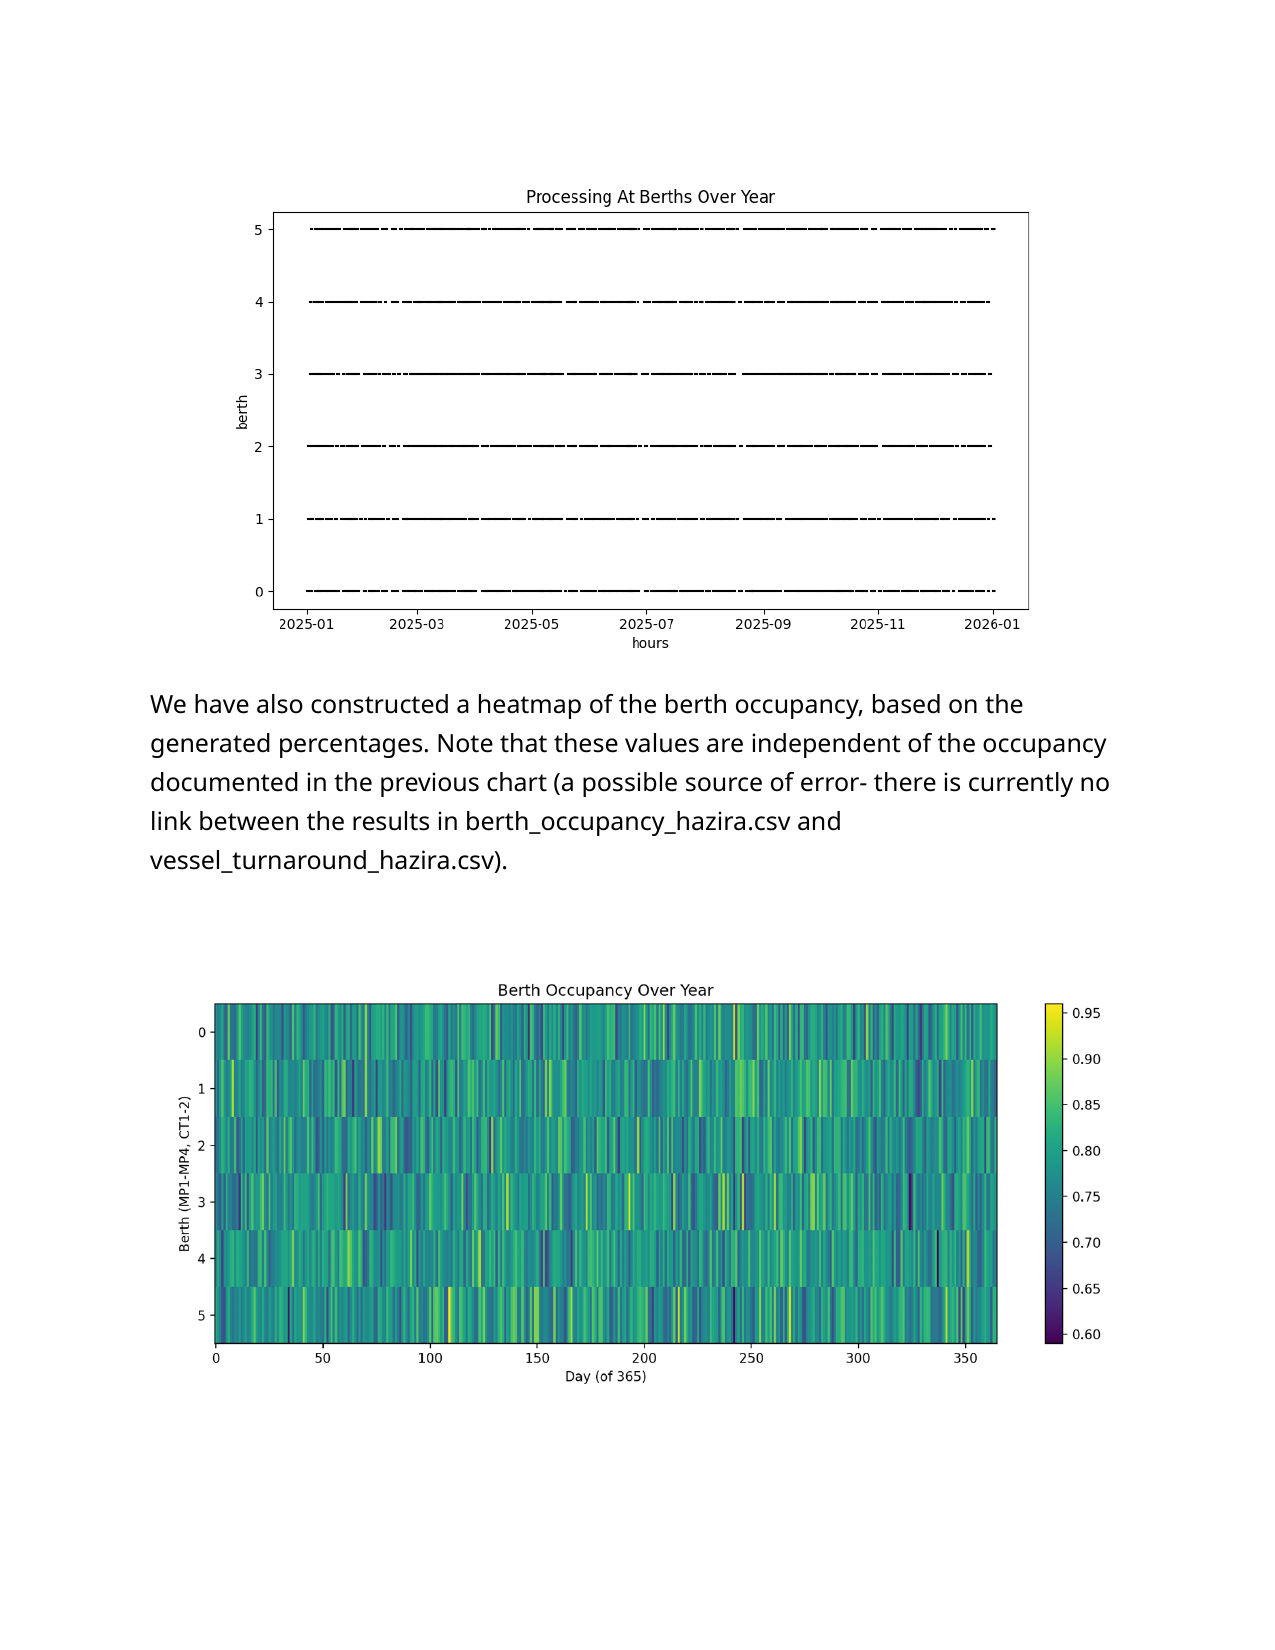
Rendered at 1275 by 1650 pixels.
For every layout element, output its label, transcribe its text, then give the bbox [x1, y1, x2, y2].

picture [150, 954, 1125, 1388]
picture [150, 150, 1125, 665]
text We have also constructed a heatmap of the berth occupancy, based on the generated percentages. Note that these values are independent of the occupancy documented in the previous chart (a possible source of error- there is currently no link between the results in berth_occupancy_hazira.csv and vessel_turnaround_hazira.csv). [150, 686, 1125, 877]
